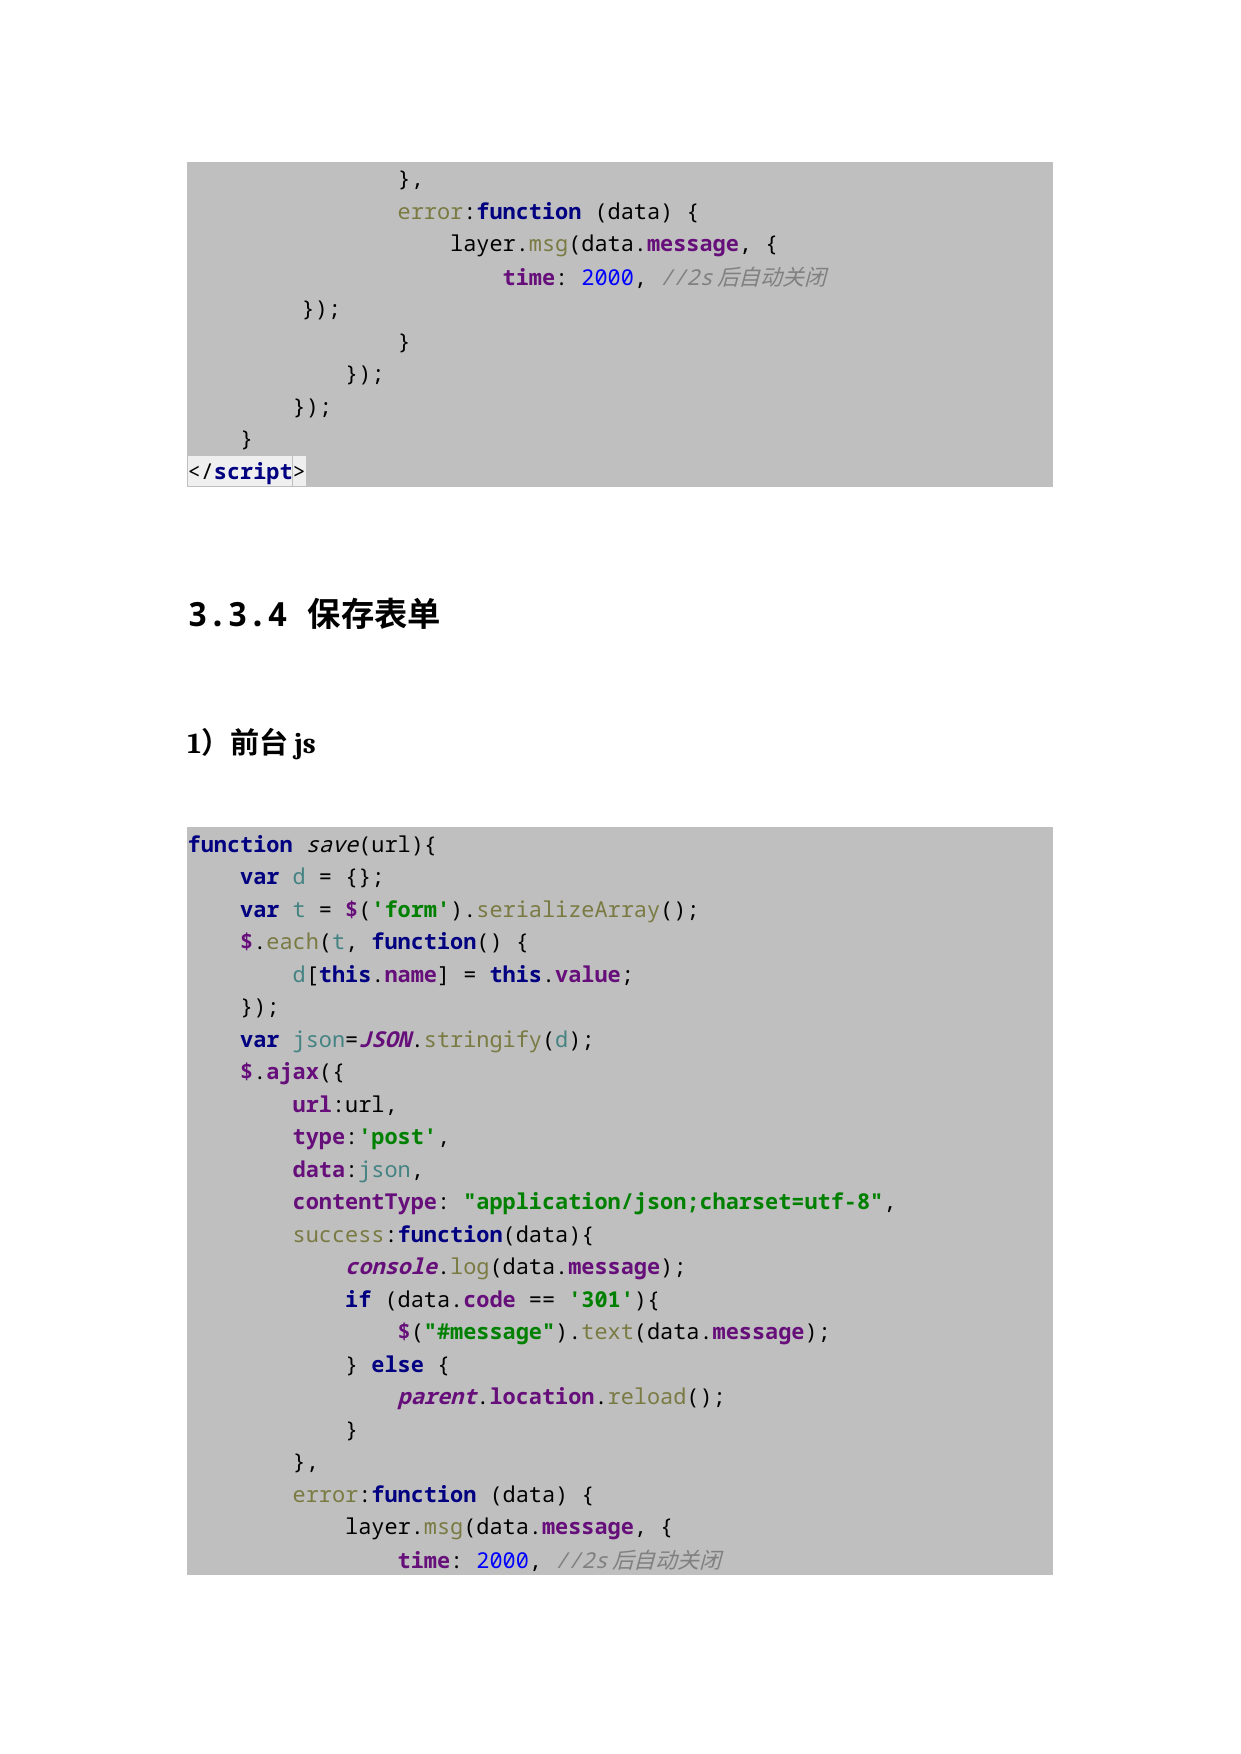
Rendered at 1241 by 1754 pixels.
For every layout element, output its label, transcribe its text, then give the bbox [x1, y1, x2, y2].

subtitle 3.3.4 保存表单 [187, 579, 1053, 644]
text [187, 827, 1053, 1575]
subtitle 1）前台js [187, 708, 1053, 773]
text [187, 162, 1053, 487]
